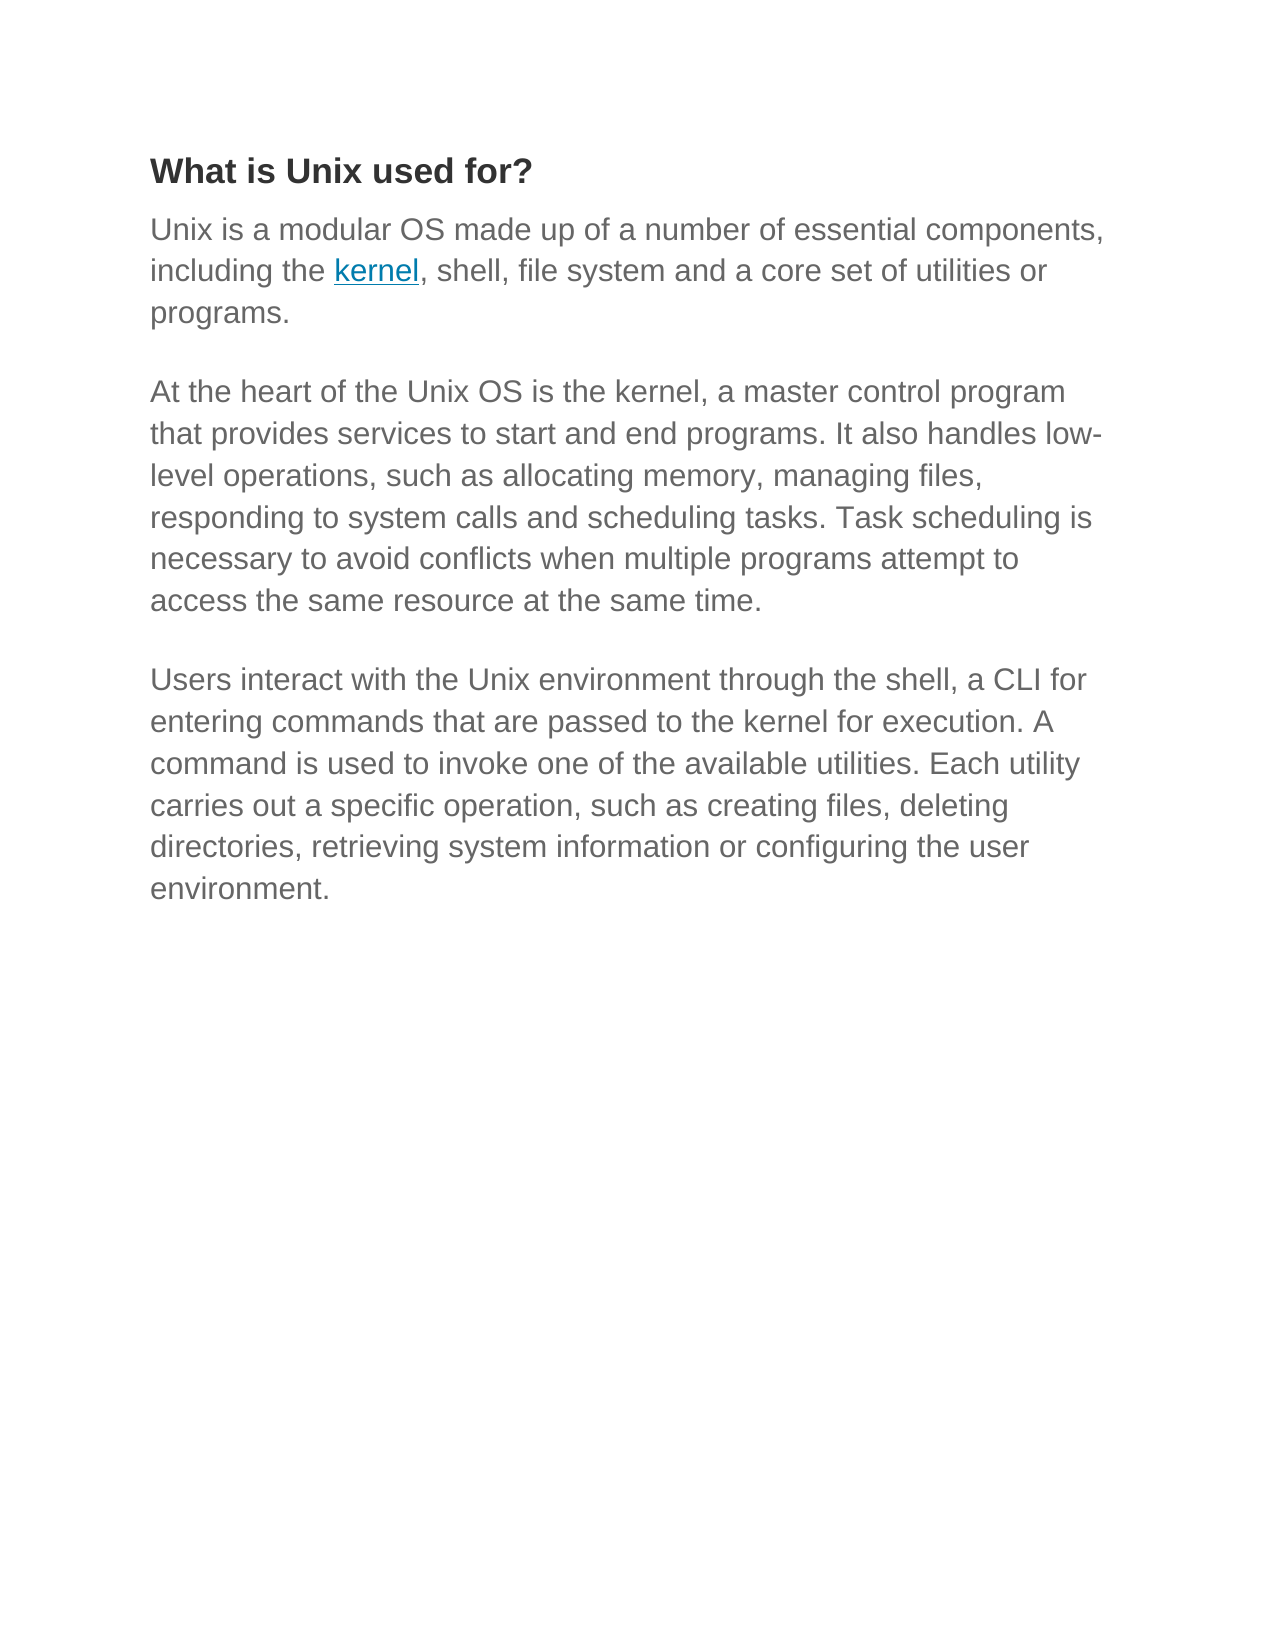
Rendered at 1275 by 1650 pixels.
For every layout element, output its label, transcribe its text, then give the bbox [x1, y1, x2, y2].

text Users interact with the Unix environment through the shell, a CLI for entering commands that are passed to the kernel for execution. A command is used to invoke one of the available utilities. Each utility carries out a specific operation, such as creating files, deleting directories, retrieving system information or configuring the user environment. [150, 656, 1125, 906]
text Unix is a modular OS made up of a number of essential components, including the kernel, shell, file system and a core set of utilities or programs. [150, 205, 1125, 330]
text At the heart of the Unix OS is the kernel, a master control program that provides services to start and end programs. It also handles low-level operations, such as allocating memory, managing files, responding to system calls and scheduling tasks. Task scheduling is necessary to avoid conflicts when multiple programs attempt to access the same resource at the same time. [150, 367, 1125, 618]
subtitle What is Unix used for? [150, 150, 1125, 191]
